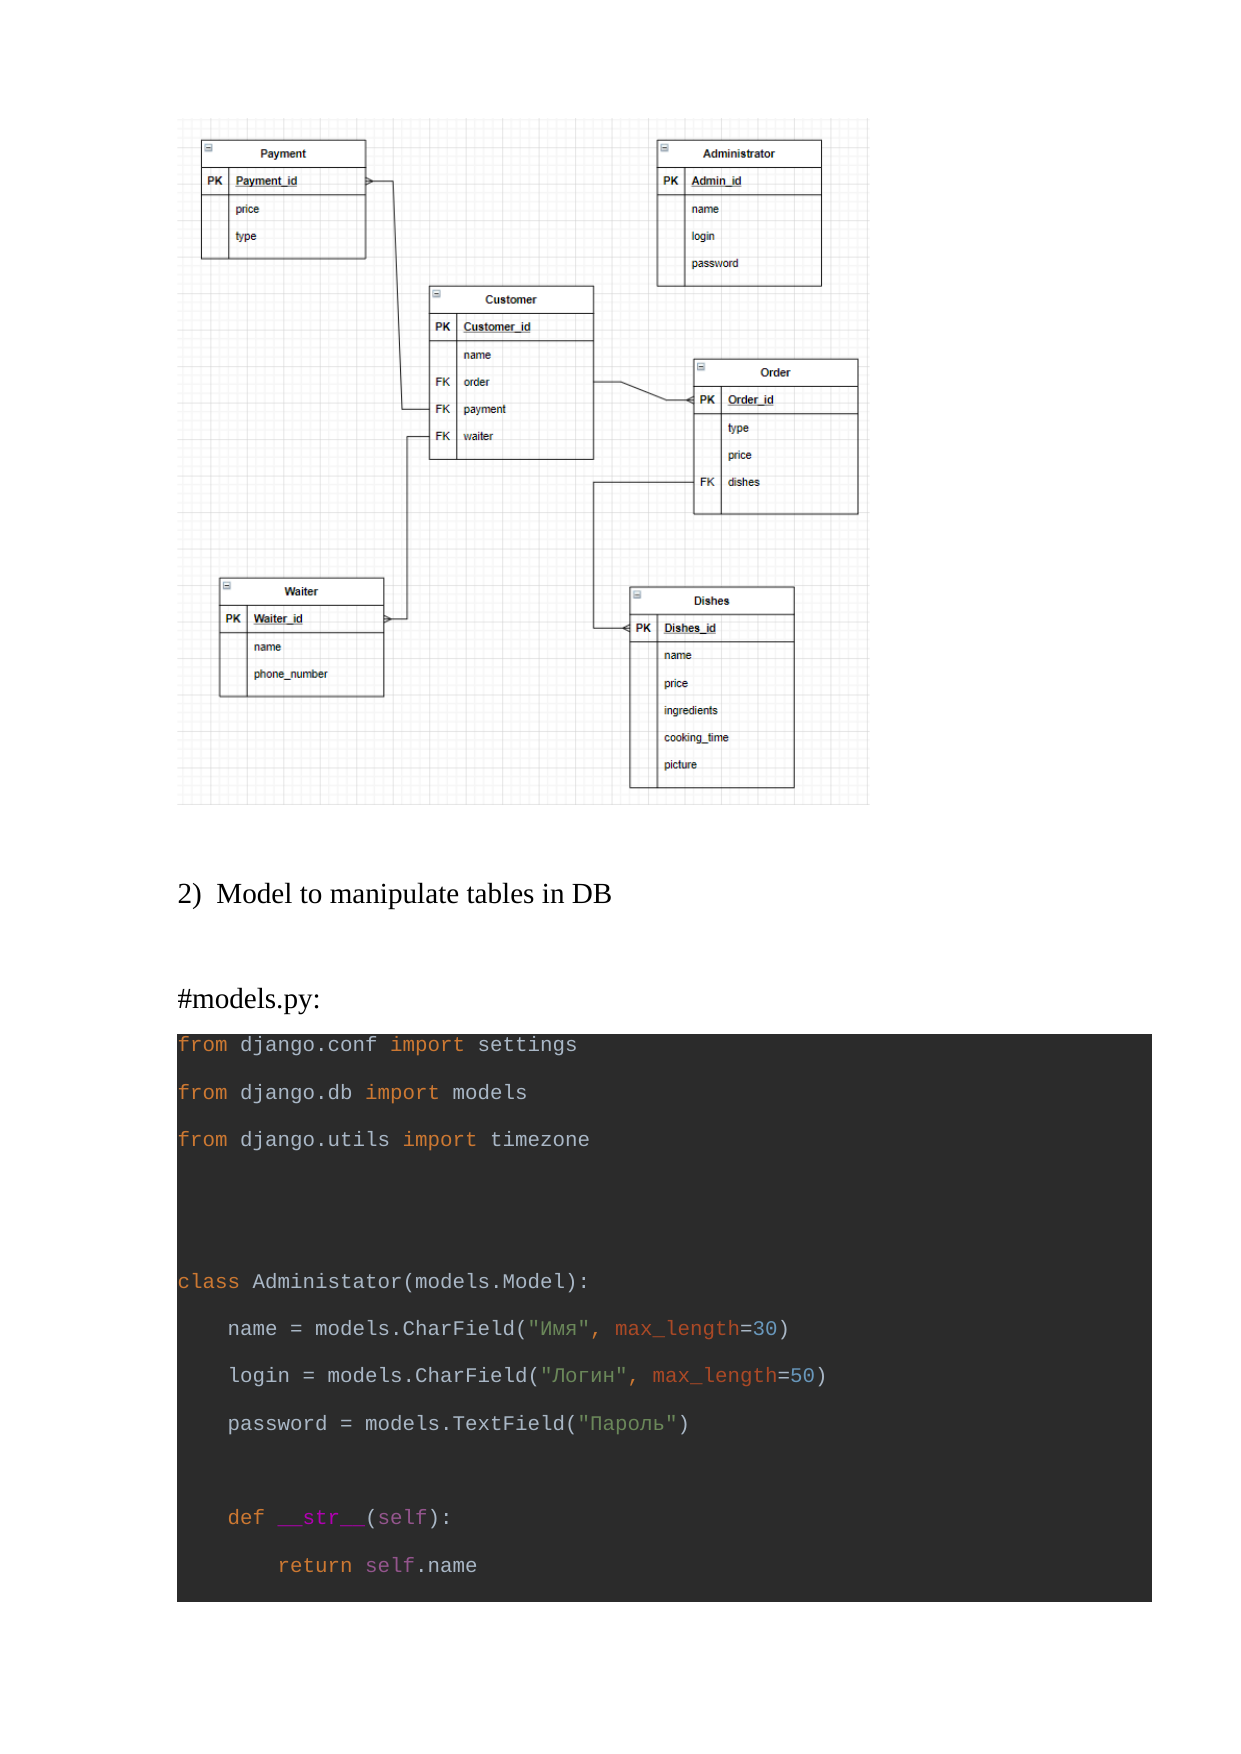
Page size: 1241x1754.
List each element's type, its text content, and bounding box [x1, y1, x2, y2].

text from django.conf import settings [177, 1034, 1152, 1082]
text return self.name [177, 1555, 1152, 1602]
text name = models.CharField("Имя", max_length=30) [177, 1318, 1152, 1366]
text 2) Model to manipulate tables in DB [177, 876, 1152, 909]
text class Administator(models.Model): [177, 1271, 1152, 1318]
text password = models.TextField("Пароль") [177, 1413, 1152, 1460]
text from django.db import models [177, 1082, 1152, 1129]
picture [177, 118, 870, 805]
text def __str__(self): [177, 1507, 1152, 1555]
text login = models.CharField("Логин", max_length=50) [177, 1366, 1152, 1413]
text #models.py: [177, 982, 1152, 1015]
text from django.utils import timezone [177, 1129, 1152, 1176]
